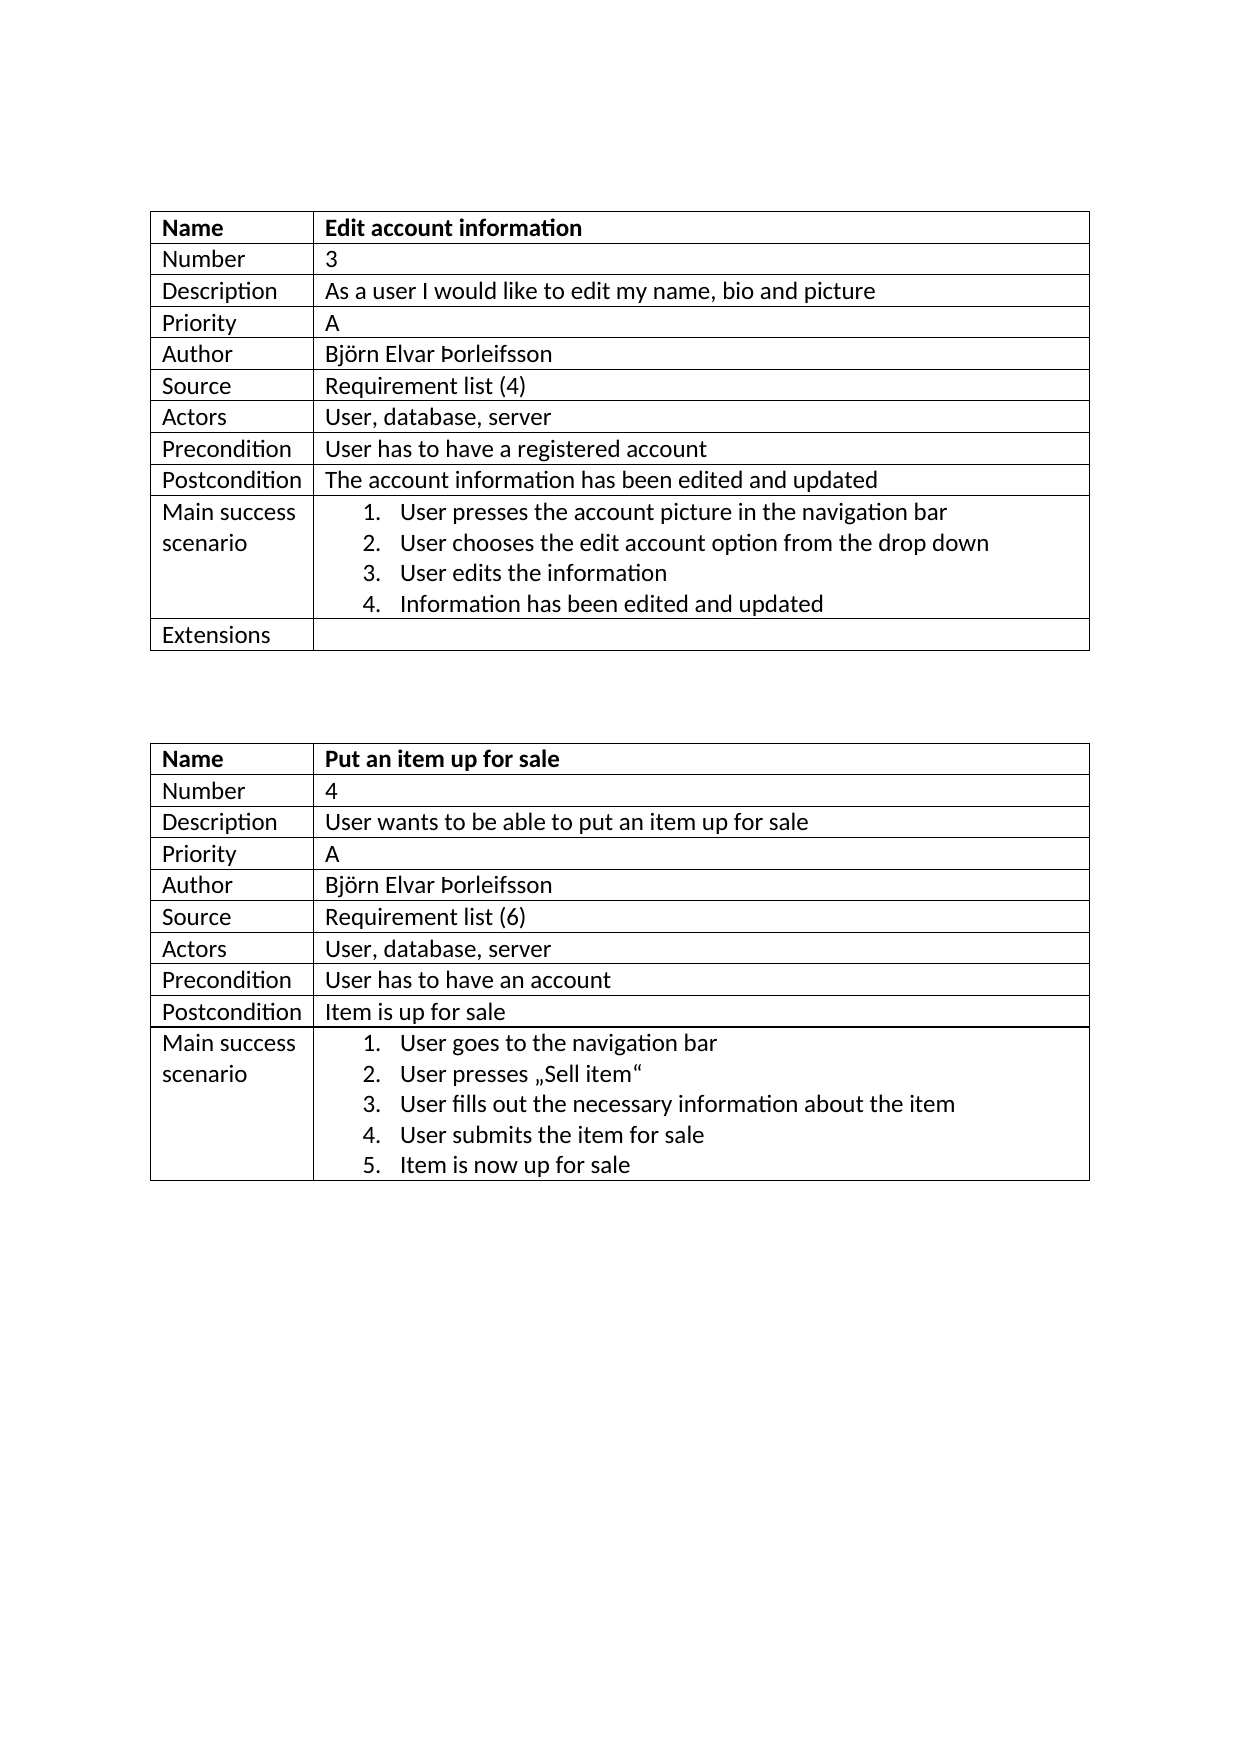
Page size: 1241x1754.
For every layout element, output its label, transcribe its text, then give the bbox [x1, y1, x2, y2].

table_cell Björn Elvar Þorleifsson [314, 870, 1089, 900]
table_cell User, database, server [314, 933, 1089, 963]
table_cell A [314, 838, 1089, 869]
table_cell User has to have a registered account [314, 433, 1089, 463]
table_cell Source [151, 901, 313, 932]
table_cell Author [151, 338, 313, 369]
table_cell Requirement list (4) [314, 370, 1089, 400]
table_cell Priority [151, 838, 313, 869]
table_cell Actors [151, 933, 313, 963]
table_header Name [151, 744, 313, 774]
table_cell Requirement list (6) [314, 901, 1089, 932]
table_cell Precondition [151, 964, 313, 995]
table_header Name [151, 212, 313, 243]
table_cell 3 [314, 244, 1089, 274]
table_cell User goes to the navigation bar User presses „Sell item“ User fills out the necessary information about the item User submits the item for sale Item is now up for sale [314, 1028, 1089, 1180]
table_cell Precondition [151, 433, 313, 463]
table_cell Extensions [151, 619, 313, 650]
table_cell 4 [314, 775, 1089, 806]
table_cell User presses the account picture in the navigation bar User chooses the edit account option from the drop down User edits the information Information has been edited and updated [314, 496, 1089, 618]
table_cell Postcondition [151, 465, 313, 495]
table_header Put an item up for sale [314, 744, 1089, 774]
table_cell Björn Elvar Þorleifsson [314, 338, 1089, 369]
table_cell User, database, server [314, 401, 1089, 432]
table_cell Actors [151, 401, 313, 432]
table_cell Description [151, 807, 313, 837]
table_cell Priority [151, 307, 313, 337]
table_cell User wants to be able to put an item up for sale [314, 807, 1089, 837]
table_cell Source [151, 370, 313, 400]
table_cell The account information has been edited and updated [314, 465, 1089, 495]
table_cell Main success scenario [151, 1028, 313, 1180]
table_cell Number [151, 775, 313, 806]
table_cell Postcondition [151, 996, 313, 1026]
table_cell Number [151, 244, 313, 274]
table_cell Description [151, 275, 313, 306]
table_cell As a user I would like to edit my name, bio and picture [314, 275, 1089, 306]
table_cell Item is up for sale [314, 996, 1089, 1026]
table_cell User has to have an account [314, 964, 1089, 995]
table_cell A [314, 307, 1089, 337]
table_header Edit account information [314, 212, 1089, 243]
table_cell [314, 619, 1089, 650]
table_cell Author [151, 870, 313, 900]
table_cell Main success scenario [151, 496, 313, 618]
